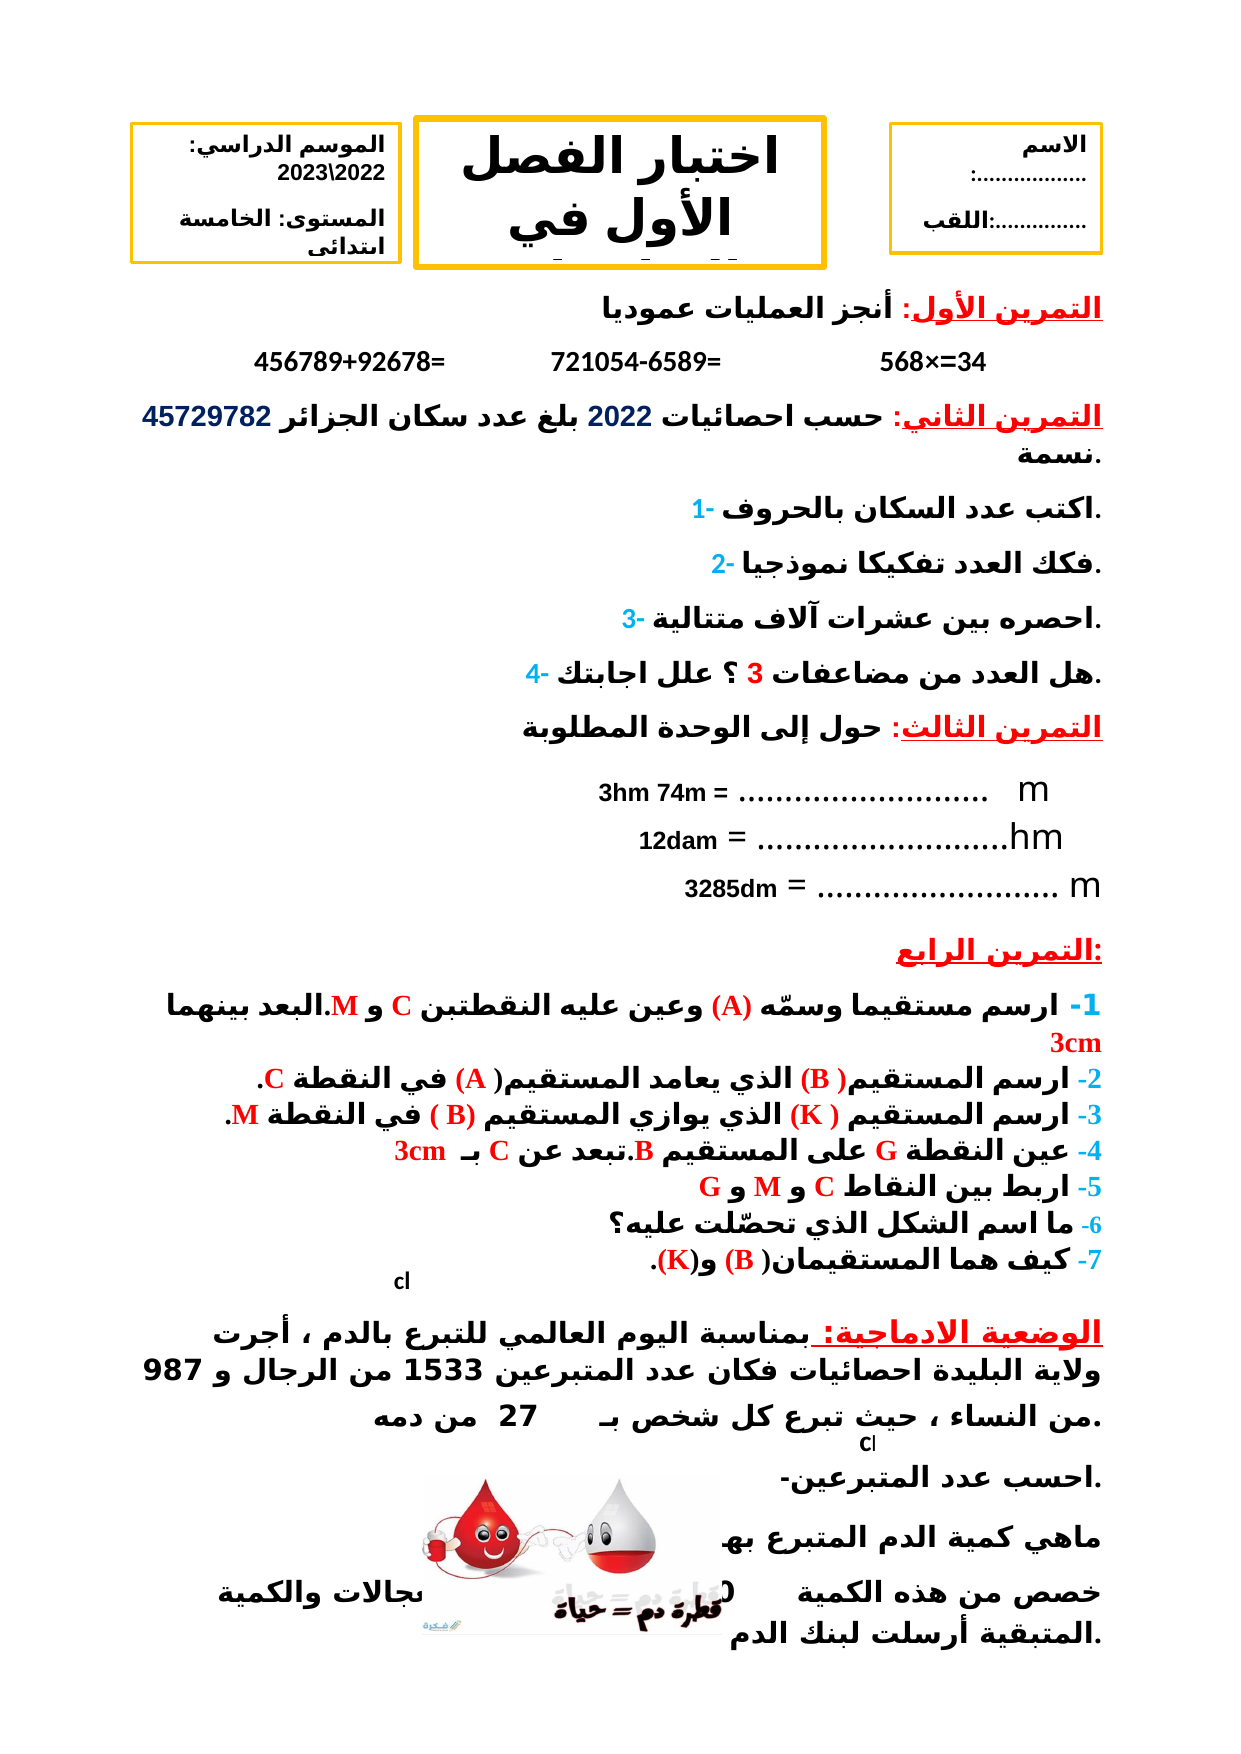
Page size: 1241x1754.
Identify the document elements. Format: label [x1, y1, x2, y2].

picture [421, 1474, 723, 1635]
